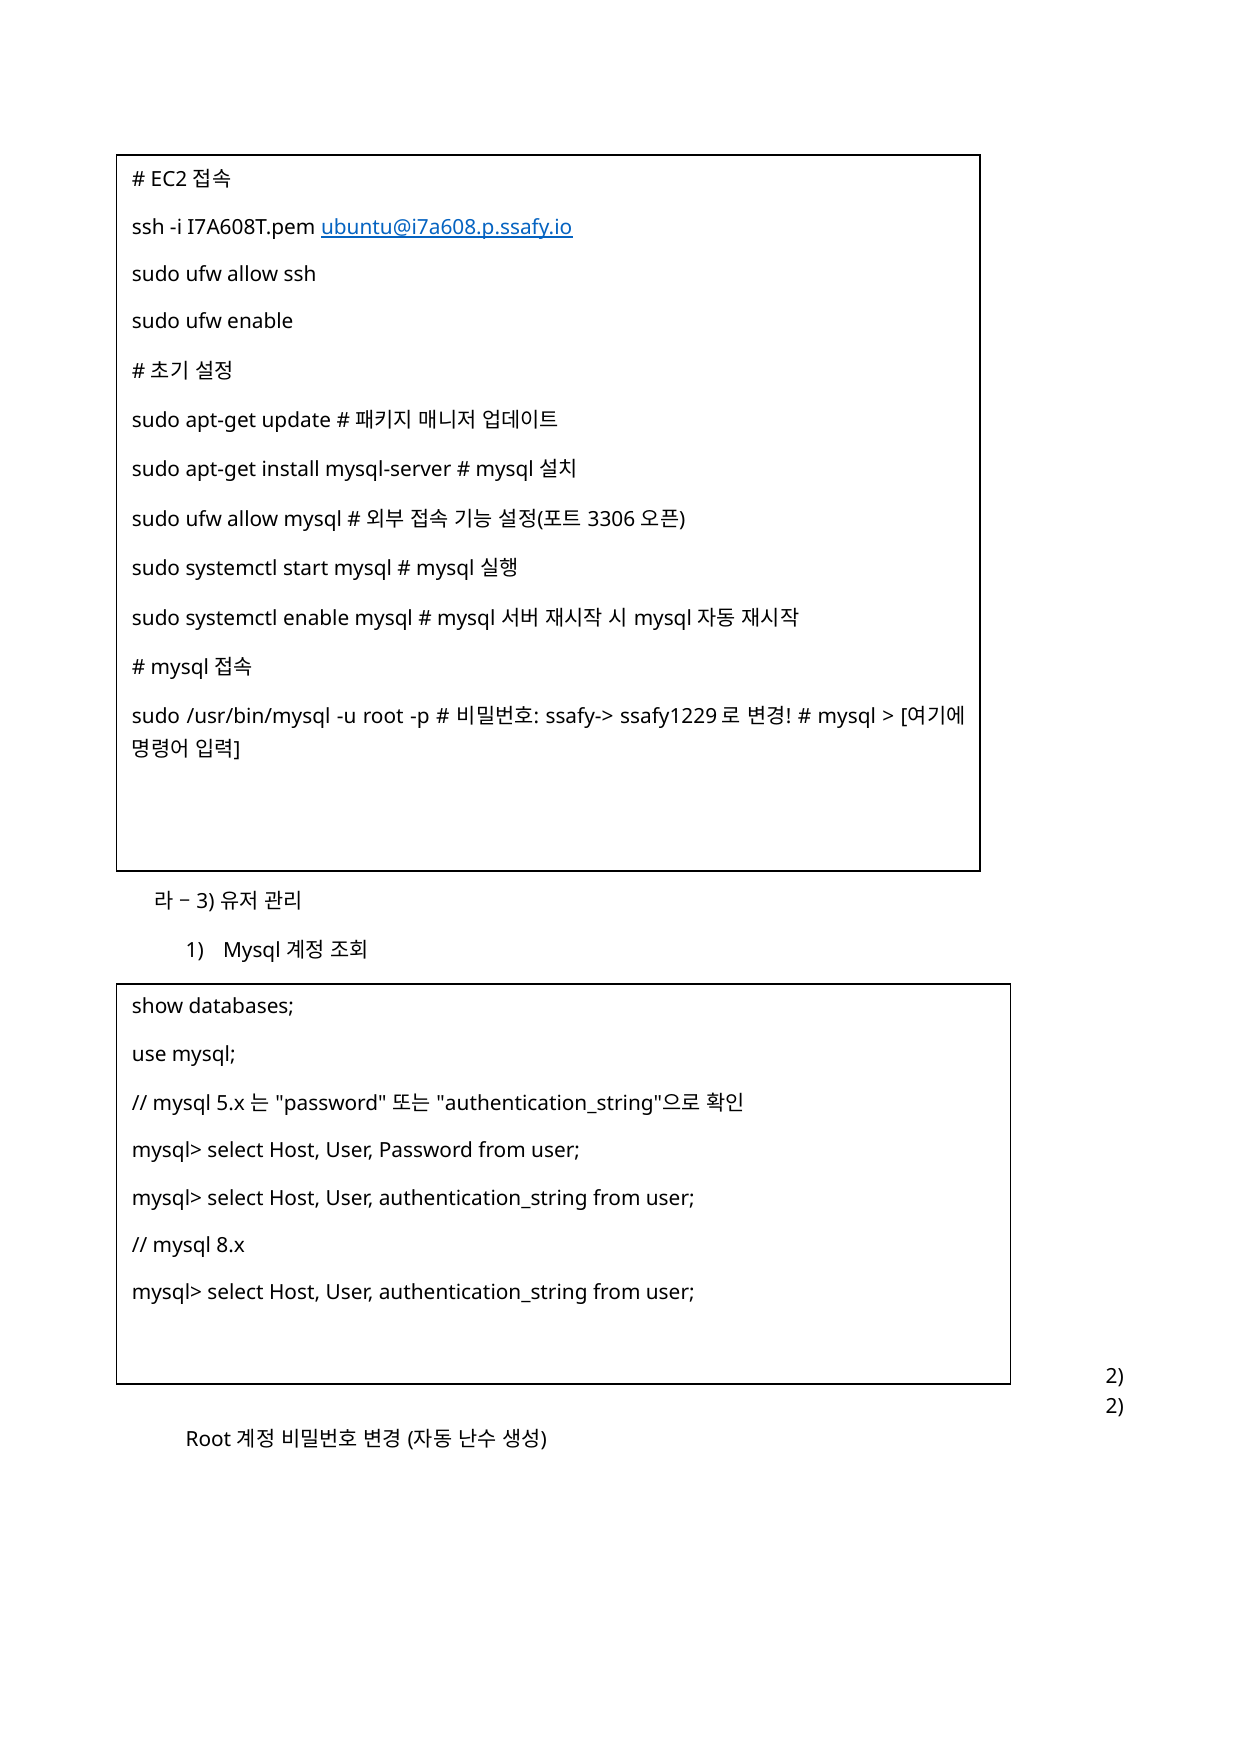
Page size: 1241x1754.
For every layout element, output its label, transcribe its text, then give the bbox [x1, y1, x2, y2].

list Mysql 계정 조회 [185, 933, 1128, 964]
text 라 – 3) 유저 관리 [112, 150, 1128, 914]
list Root 계정 비밀번호 변경 (자동 난수 생성) [185, 1361, 1128, 1453]
